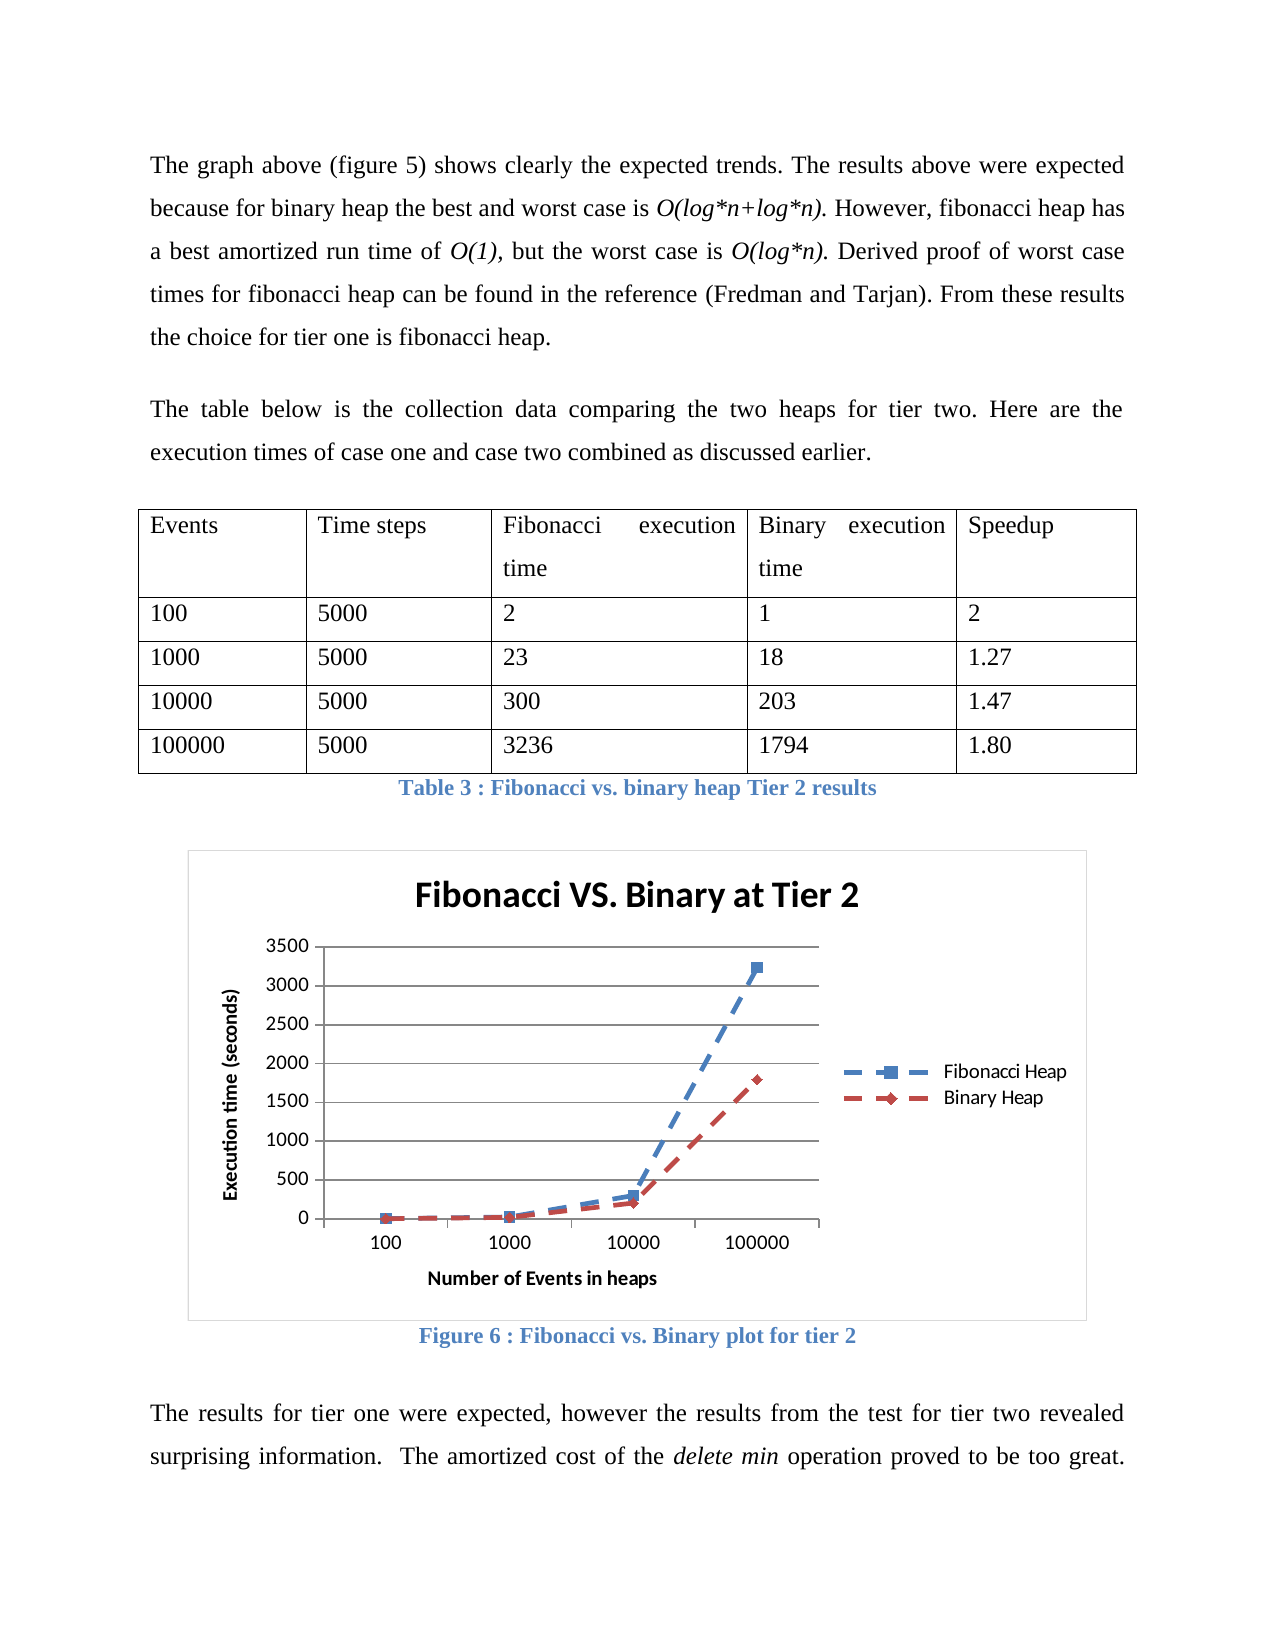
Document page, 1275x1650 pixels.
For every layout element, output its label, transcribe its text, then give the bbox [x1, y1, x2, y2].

table_cell 203 [748, 686, 956, 729]
table_cell 100000 [139, 730, 306, 773]
text The graph above (figure 5) shows clearly the expected trends. The results above were expected because for binary heap the best and worst case is O(log*n+log*n). However, fibonacci heap has a best amortized run time of O(1), but the worst case is O(log*n). Derived proof of worst case times for fibonacci heap can be found in the reference . From these results the choice for tier one is fibonacci heap. [150, 150, 1125, 351]
table_cell 100 [139, 598, 306, 641]
table_cell 2 [957, 598, 1136, 641]
table_cell 10000 [139, 686, 306, 729]
text The table below is the collection data comparing the two heaps for tier two. Here are the execution times of case one and case two combined as discussed earlier. [150, 394, 1125, 466]
table_cell 5000 [307, 686, 491, 729]
table_cell 5000 [307, 642, 491, 685]
table_header Fibonacci execution time [492, 510, 747, 597]
table_cell 1.80 [957, 730, 1136, 773]
table_cell 1000 [139, 642, 306, 685]
table_cell 1.47 [957, 686, 1136, 729]
text Figure 6 : Fibonacci vs. Binary plot for tier 2 [150, 1322, 1125, 1348]
table_cell 1 [748, 598, 956, 641]
table_cell 23 [492, 642, 747, 685]
table_header Time steps [307, 510, 491, 597]
table_cell 2 [492, 598, 747, 641]
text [150, 1398, 1125, 1469]
table_header Speedup [957, 510, 1136, 597]
table_cell 5000 [307, 598, 491, 641]
table_cell 1794 [748, 730, 956, 773]
table_cell 300 [492, 686, 747, 729]
table_cell 1.27 [957, 642, 1136, 685]
table_cell 3236 [492, 730, 747, 773]
text Table 3 : Fibonacci vs. binary heap Tier 2 results [150, 774, 1125, 800]
table_header Events [139, 510, 306, 597]
table_cell 5000 [307, 730, 491, 773]
table_header Binary execution time [748, 510, 956, 597]
table_cell 18 [748, 642, 956, 685]
